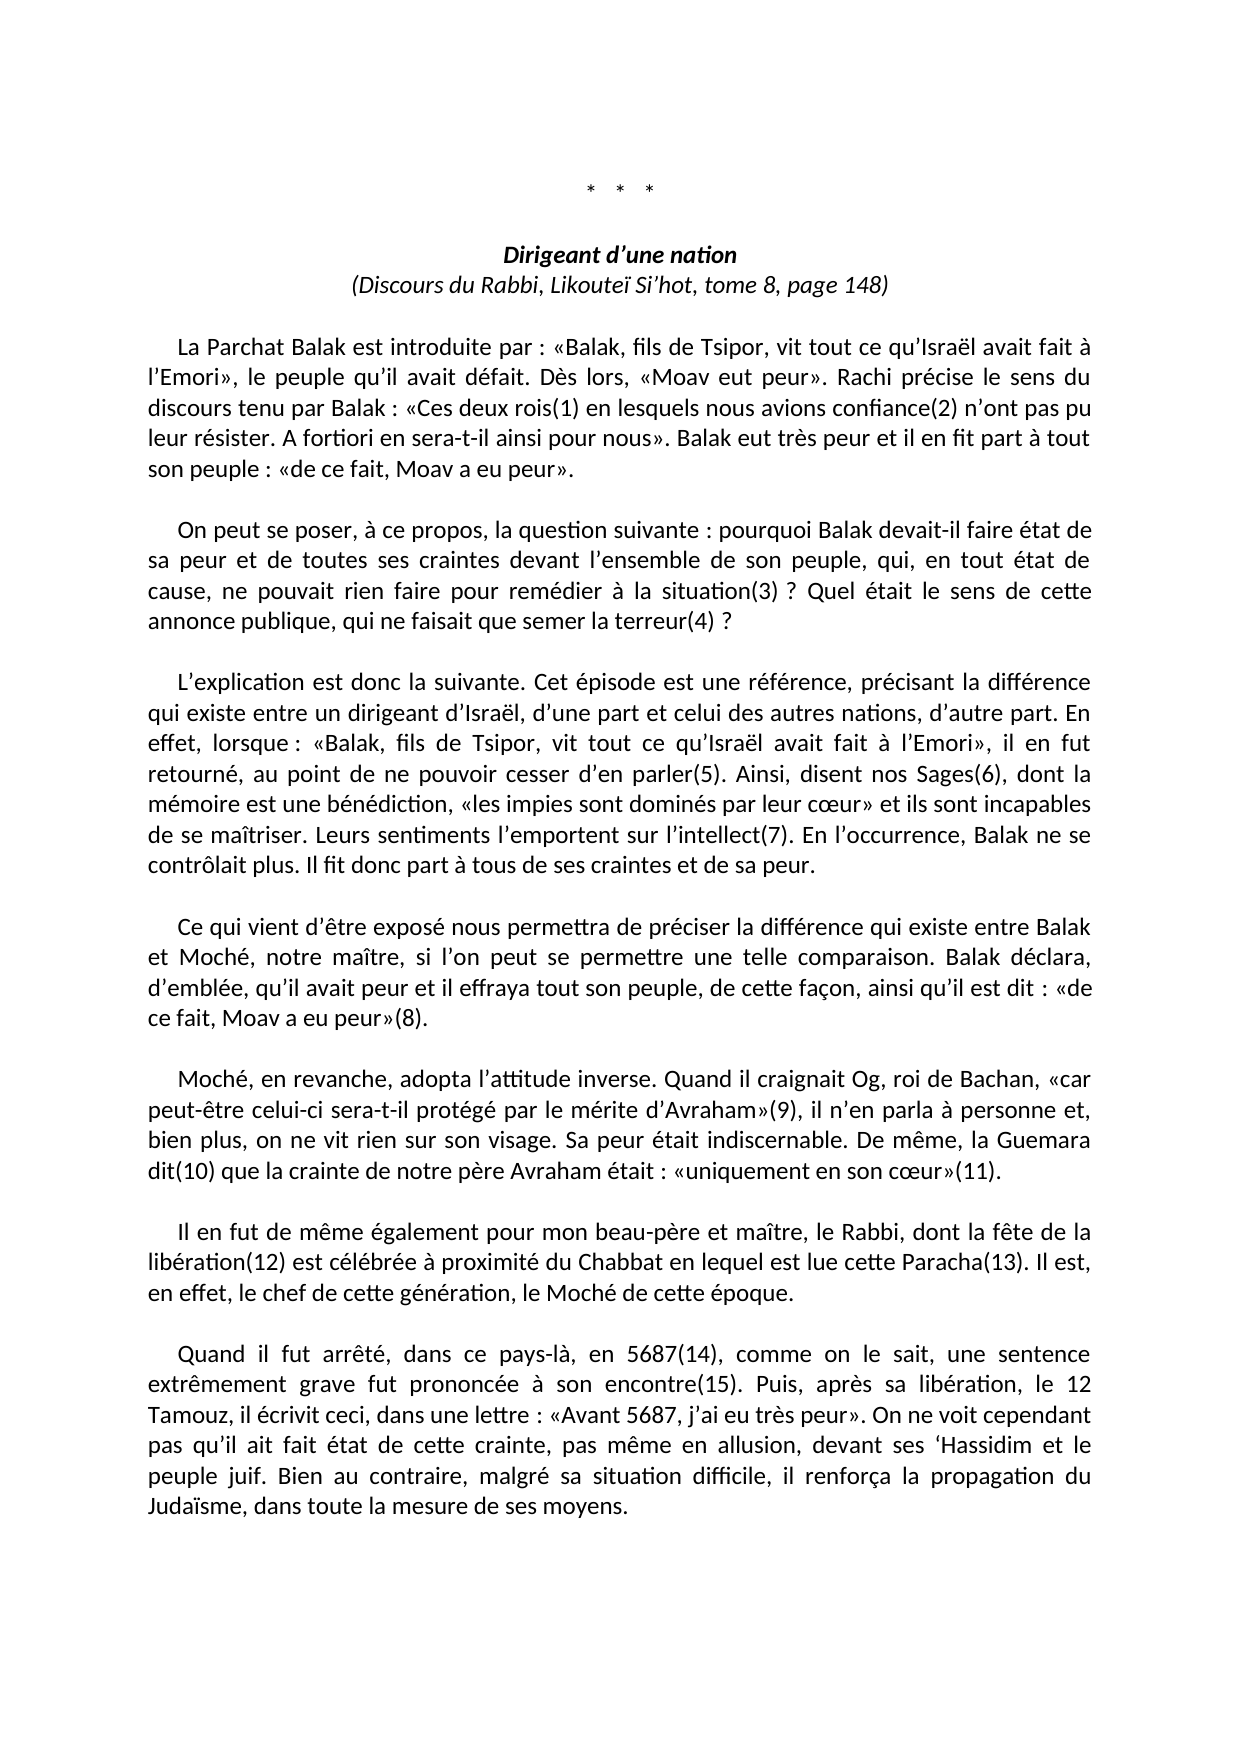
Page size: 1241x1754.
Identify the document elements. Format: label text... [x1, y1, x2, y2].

text Moché, en revanche, adopta l’attitude inverse. Quand il craignait Og, roi de Bachan, «car peut-être celui-ci sera-t-il protégé par le mérite d’Avraham»(9), il n’en parla à personne et, bien plus, on ne vit rien sur son visage. Sa peur était indiscernable. De même, la Guemara dit(10) que la crainte de notre père Avraham était : «uniquement en son cœur»(11). [148, 1063, 1093, 1185]
text La Parchat Balak est introduite par : «Balak, fils de Tsipor, vit tout ce qu’Israël avait fait à l’Emori», le peuple qu’il avait défait. Dès lors, «Moav eut peur». Rachi précise le sens du discours tenu par Balak : «Ces deux rois(1) en lesquels nous avions confiance(2) n’ont pas pu leur résister. A fortiori en sera-t-il ainsi pour nous». Balak eut très peur et il en fit part à tout son peuple : «de ce fait, Moav a eu peur». [148, 331, 1093, 483]
text Dirigeant d’une nation [148, 239, 1093, 270]
text L’explication est donc la suivante. Cet épisode est une référence, précisant la différence qui existe entre un dirigeant d’Israël, d’une part et celui des autres nations, d’autre part. En effet, lorsque : «Balak, fils de Tsipor, vit tout ce qu’Israël avait fait à l’Emori», il en fut retourné, au point de ne pouvoir cesser d’en parler(5). Ainsi, disent nos Sages(6), dont la mémoire est une bénédiction, «les impies sont dominés par leur cœur» et ils sont incapables de se maîtriser. Leurs sentiments l’emportent sur l’intellect(7). En l’occurrence, Balak ne se contrôlait plus. Il fit donc part à tous de ses craintes et de sa peur. [148, 666, 1093, 880]
text (Discours du Rabbi, Likouteï Si’hot, tome 8, page 148) [148, 270, 1093, 300]
text Quand il fut arrêté, dans ce pays-là, en 5687(14), comme on le sait, une sentence extrêmement grave fut prononcée à son encontre(15). Puis, après sa libération, le 12 Tamouz, il écrivit ceci, dans une lettre : «Avant 5687, j’ai eu très peur». On ne voit cependant pas qu’il ait fait état de cette crainte, pas même en allusion, devant ses ‘Hassidim et le peuple juif. Bien au contraire, malgré sa situation difficile, il renforça la propagation du Judaïsme, dans toute la mesure de ses moyens. [148, 1338, 1093, 1521]
text * * * [148, 178, 1093, 209]
text On peut se poser, à ce propos, la question suivante : pourquoi Balak devait-il faire état de sa peur et de toutes ses craintes devant l’ensemble de son peuple, qui, en tout état de cause, ne pouvait rien faire pour remédier à la situation(3) ? Quel était le sens de cette annonce publique, qui ne faisait que semer la terreur(4) ? [148, 514, 1093, 636]
text Ce qui vient d’être exposé nous permettra de préciser la différence qui existe entre Balak et Moché, notre maître, si l’on peut se permettre une telle comparaison. Balak déclara, d’emblée, qu’il avait peur et il effraya tout son peuple, de cette façon, ainsi qu’il est dit : «de ce fait, Moav a eu peur»(8). [148, 911, 1093, 1033]
text Il en fut de même également pour mon beau-père et maître, le Rabbi, dont la fête de la libération(12) est célébrée à proximité du Chabbat en lequel est lue cette Paracha(13). Il est, en effet, le chef de cette génération, le Moché de cette époque. [148, 1216, 1093, 1307]
